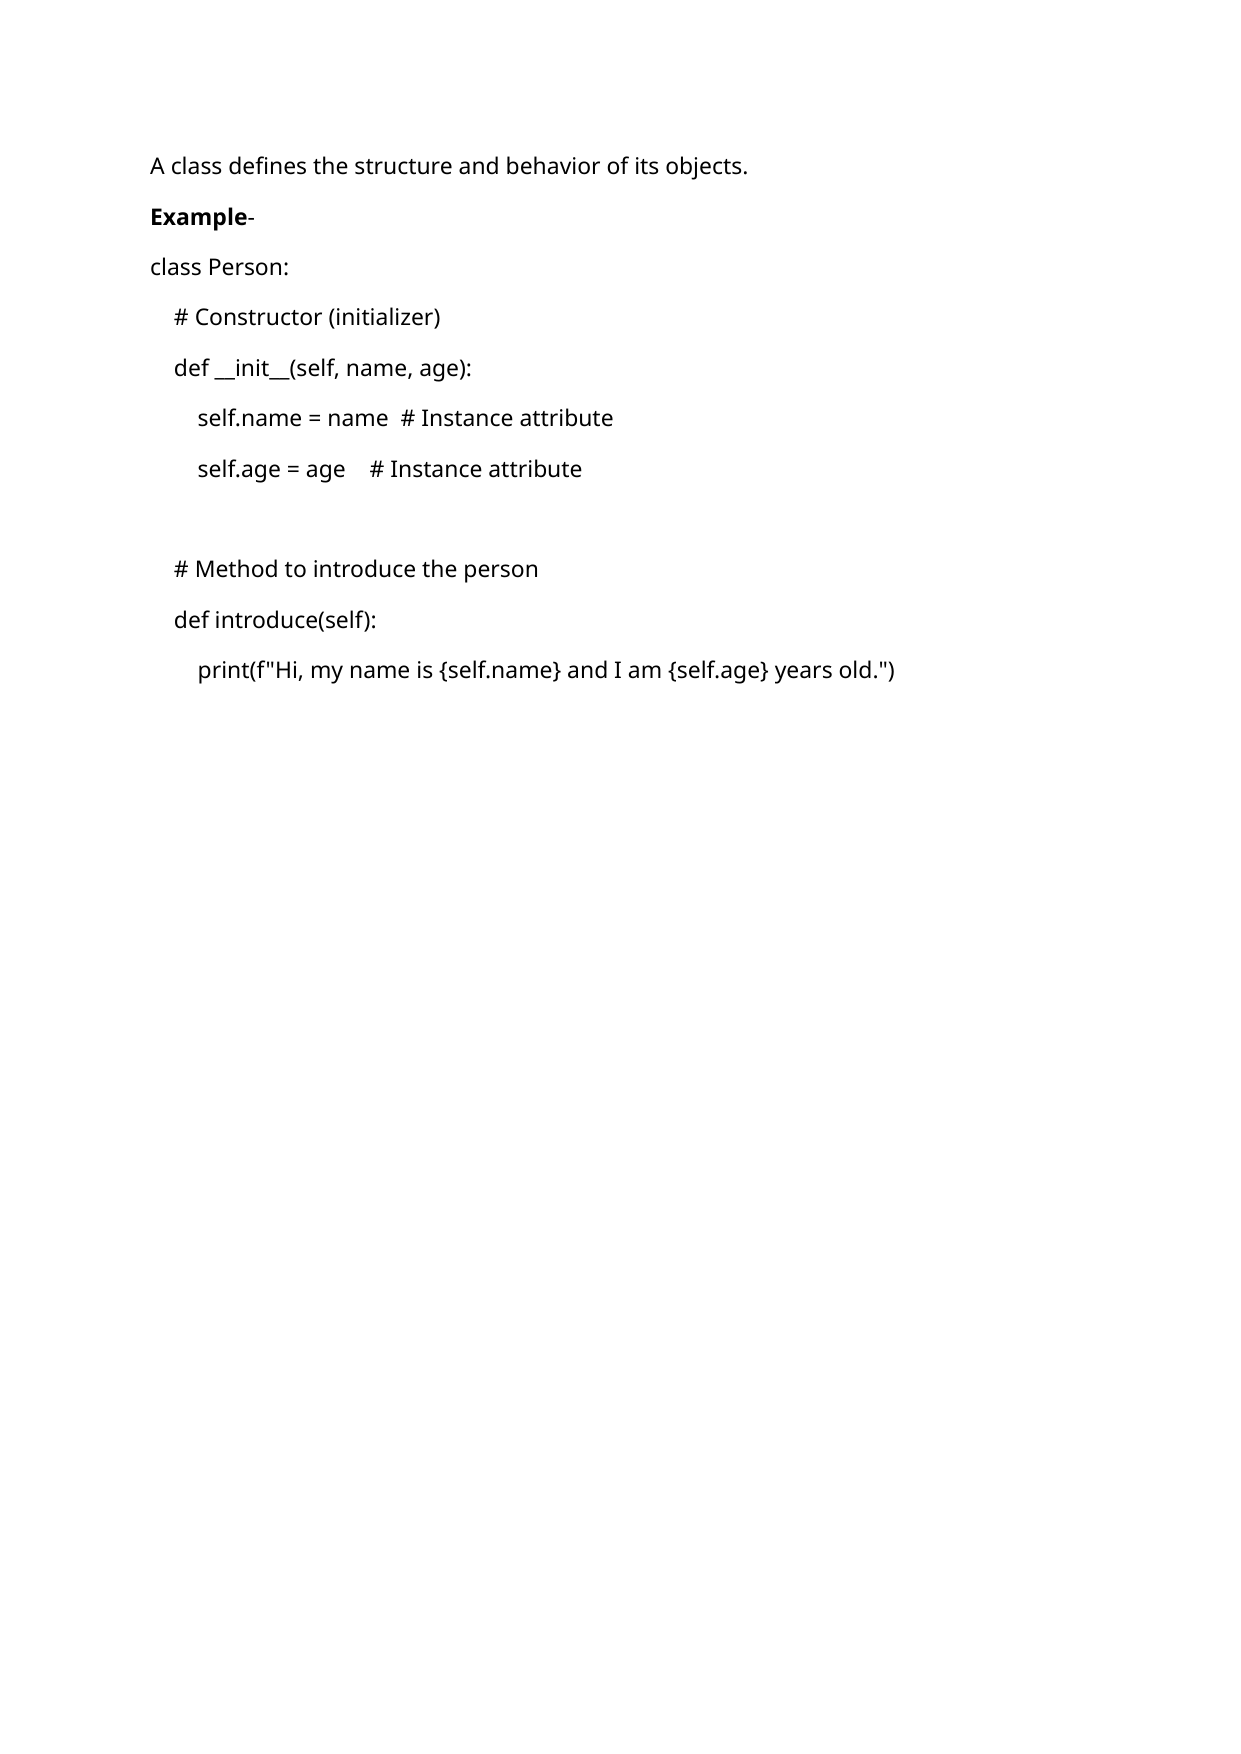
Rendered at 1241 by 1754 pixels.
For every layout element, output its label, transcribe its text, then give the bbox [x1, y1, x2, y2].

text self.name = name # Instance attribute [150, 402, 1090, 433]
text def __init__(self, name, age): [150, 352, 1090, 383]
text Example- [150, 200, 1090, 232]
text self.age = age # Instance attribute [150, 452, 1090, 484]
text # Method to introduce the person [150, 553, 1090, 584]
text A class defines the structure and behavior of its objects. [150, 150, 1090, 181]
text # Constructor (initializer) [150, 301, 1090, 332]
text print(f"Hi, my name is {self.name} and I am {self.age} years old.") [150, 654, 1090, 685]
text def introduce(self): [150, 604, 1090, 635]
text class Person: [150, 251, 1090, 282]
